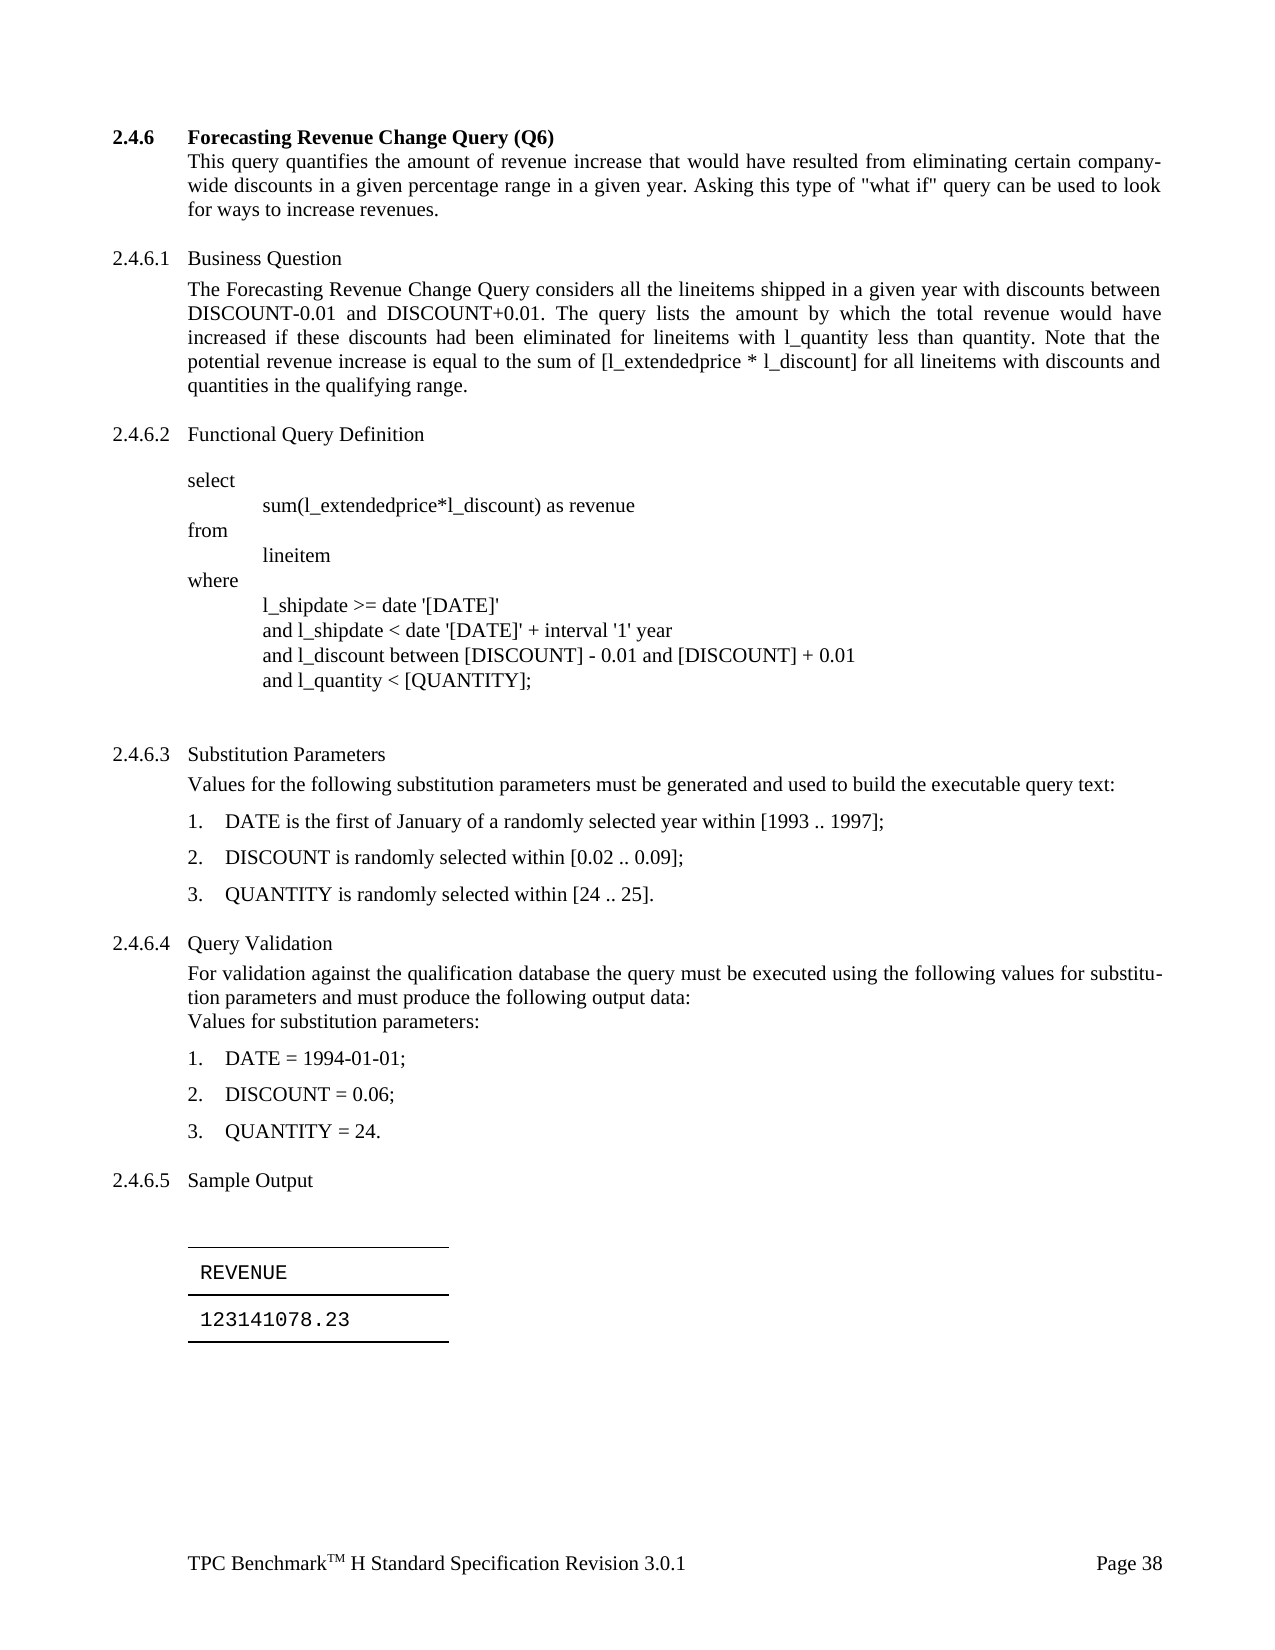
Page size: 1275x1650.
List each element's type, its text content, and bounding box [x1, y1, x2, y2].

text and l_discount between [DISCOUNT] - 0.01 and [DISCOUNT] + 0.01 [262, 642, 1162, 667]
text from [187, 517, 1162, 542]
subtitle Substitution Parameters [112, 742, 1162, 766]
text select [187, 467, 1162, 492]
text sum(l_extendedprice*l_discount) as revenue [262, 492, 1162, 517]
text and l_shipdate < date '[DATE]' + interval '1' year [262, 617, 1162, 642]
text Values for substitution parameters: [187, 1009, 1162, 1033]
text For validation against the qualification database the query must be executed using the following values for substitution parameters and must produce the following output data: [187, 961, 1162, 1009]
text QUANTITY is randomly selected within [24 .. 25]. [187, 882, 1162, 906]
text QUANTITY = 24. [187, 1119, 1162, 1143]
text DISCOUNT = 0.06; [187, 1082, 1162, 1106]
text where [187, 567, 1162, 592]
subtitle Query Validation [112, 931, 1162, 955]
list DATE is the first of January of a randomly selected year within [1993 .. 1997]; [187, 809, 1162, 833]
text The Forecasting Revenue Change Query considers all the lineitems shipped in a given year with discounts between DISCOUNT-0.01 and DISCOUNT+0.01. The query lists the amount by which the total revenue would have increased if these discounts had been eliminated for lineitems with l_quantity less than quantity. Note that the potential revenue increase is equal to the sum of [l_extendedprice * l_discount] for all lineitems with discounts and quantities in the qualifying range. [187, 277, 1162, 397]
text lineitem [262, 542, 1162, 567]
text This query quantifies the amount of revenue increase that would have resulted from eliminating certain company-wide discounts in a given percentage range in a given year. Asking this type of "what if" query can be used to look for ways to increase revenues. [187, 149, 1162, 221]
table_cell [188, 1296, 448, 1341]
list DATE = 1994-01-01; [187, 1046, 1162, 1070]
text Values for the following substitution parameters must be generated and used to build the executable query text: [187, 772, 1162, 796]
subtitle Forecasting Revenue Change Query (Q6) [112, 125, 1162, 149]
subtitle Sample Output [112, 1168, 1162, 1192]
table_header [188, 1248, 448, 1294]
text DISCOUNT is randomly selected within [0.02 .. 0.09]; [187, 845, 1162, 869]
subtitle Business Question [112, 246, 1162, 270]
text and l_quantity < [QUANTITY]; [262, 667, 1162, 692]
subtitle Functional Query Definition [112, 422, 1162, 446]
text l_shipdate >= date '[DATE]' [262, 592, 1162, 617]
